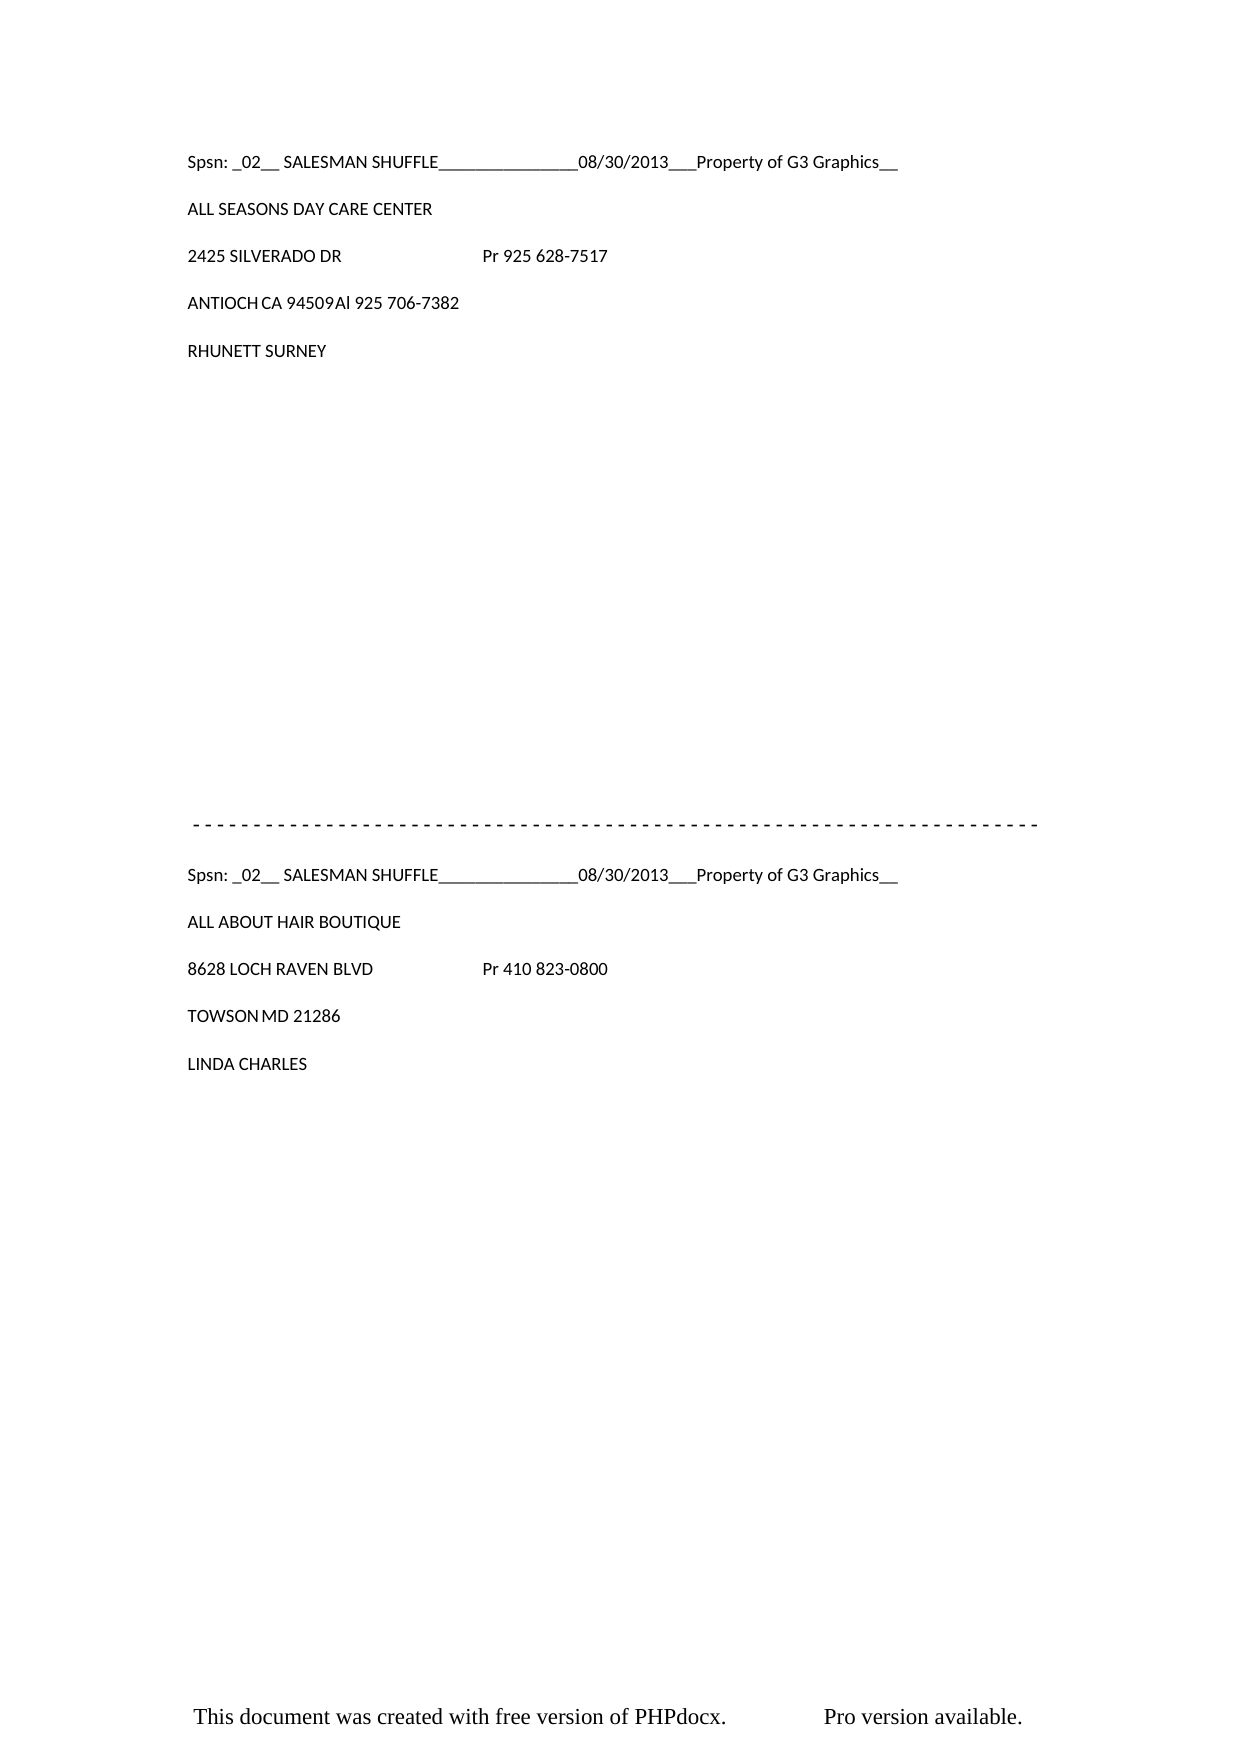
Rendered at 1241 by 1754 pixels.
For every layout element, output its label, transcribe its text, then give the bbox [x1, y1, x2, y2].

text ANTIOCH CA 94509 Al 925 706-7382 [187, 292, 1053, 314]
text - - - - - - - - - - - - - - - - - - - - - - - - - - - - - - - - - - - - - - - - - - - - - - - - - - - - - - - - - - - - - - - - - - - - - - [187, 810, 1053, 838]
text ALL ABOUT HAIR BOUTIQUE [187, 910, 1053, 933]
text TOWSON MD 21286 [187, 1005, 1053, 1028]
text 8628 LOCH RAVEN BLVD Pr 410 823-0800 [187, 957, 1053, 980]
text RHUNETT SURNEY [187, 339, 1053, 362]
text Spsn: _02__ SALESMAN SHUFFLE_______________08/30/2013___Property of G3 Graphics__ [187, 150, 1053, 173]
text 2425 SILVERADO DR Pr 925 628-7517 [187, 244, 1053, 267]
text Spsn: _02__ SALESMAN SHUFFLE_______________08/30/2013___Property of G3 Graphics__ [187, 863, 1053, 886]
text LINDA CHARLES [187, 1052, 1053, 1075]
text ALL SEASONS DAY CARE CENTER [187, 197, 1053, 220]
